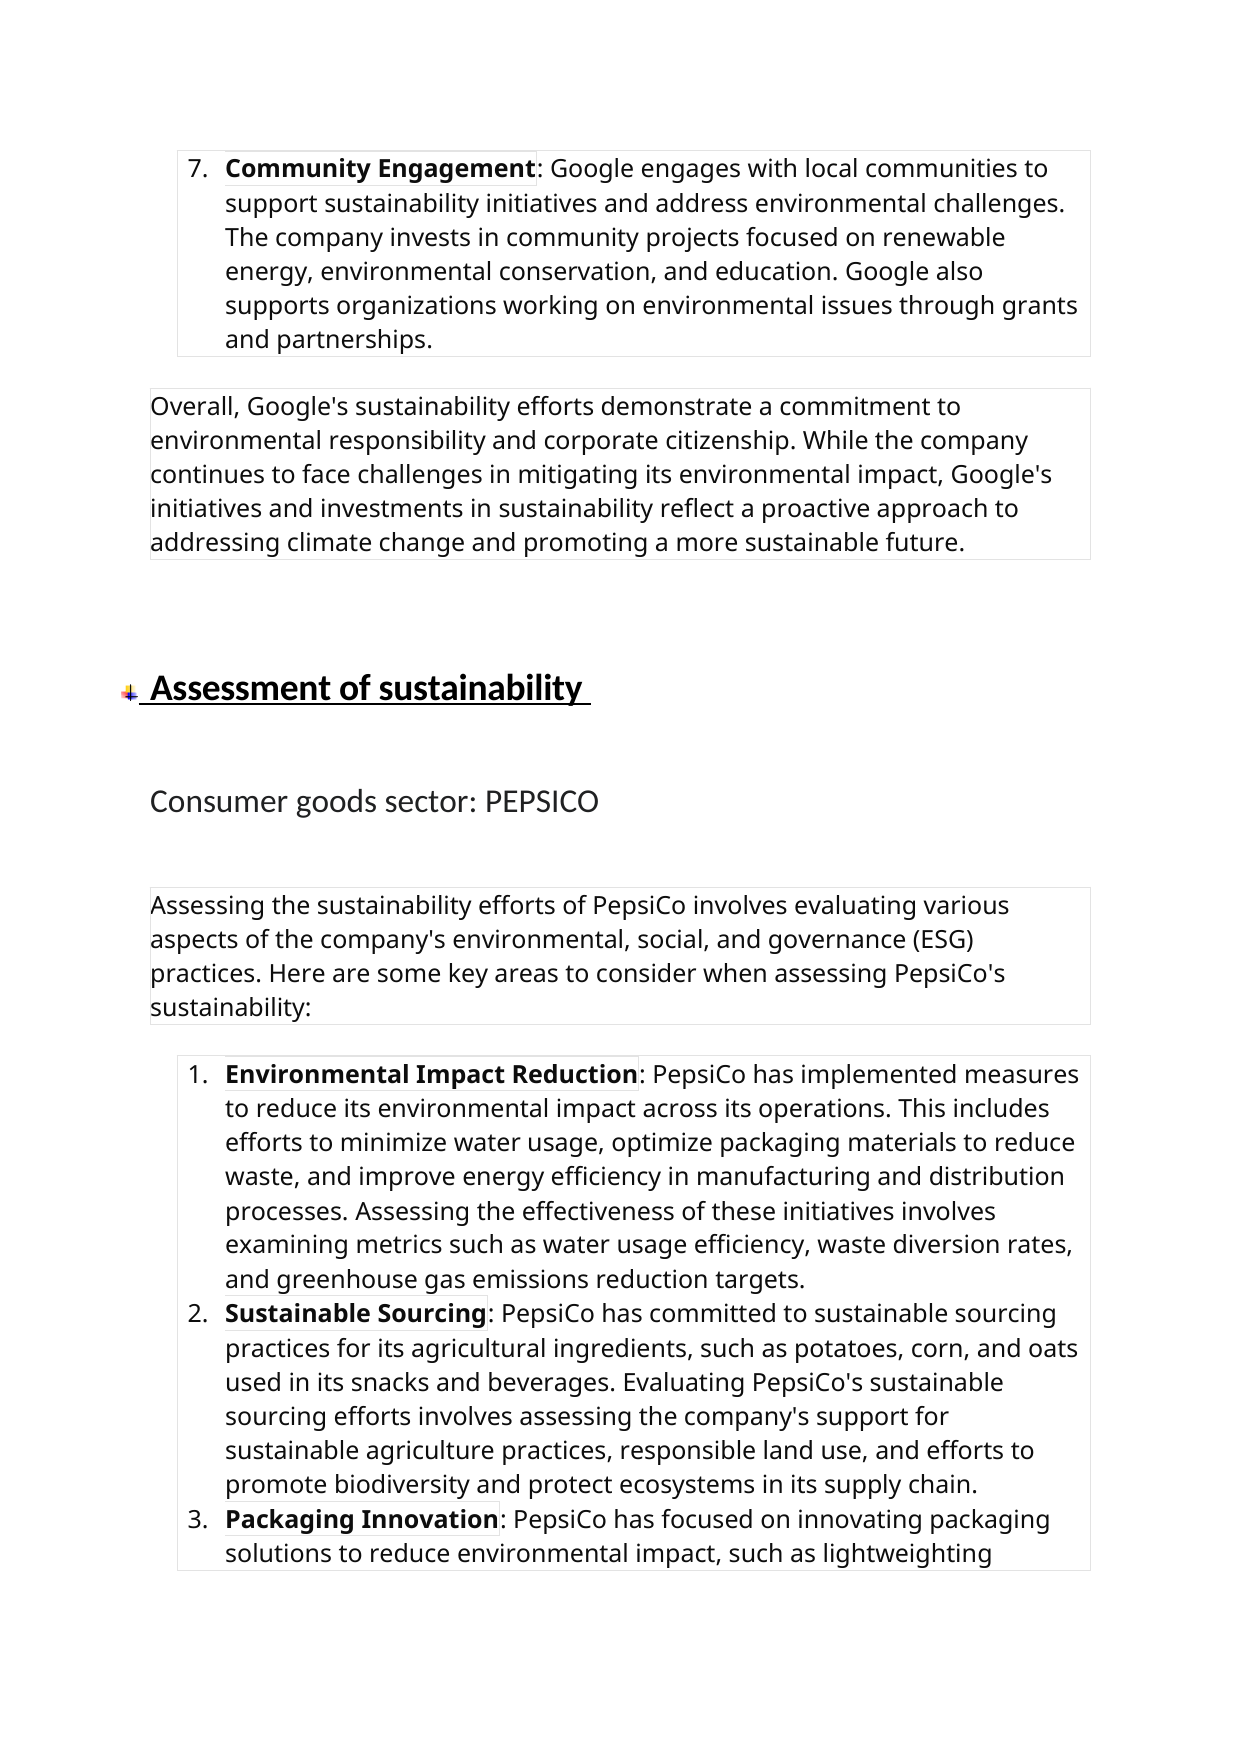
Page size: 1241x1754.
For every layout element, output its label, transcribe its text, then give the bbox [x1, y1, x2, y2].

list Assessment of sustainability [120, 664, 1045, 709]
list Community Engagement: Google engages with local communities to support sustainability initiatives and address environmental challenges. The company invests in community projects focused on renewable energy, environmental conservation, and education. Google also supports organizations working on environmental issues through grants and partnerships. [178, 151, 1090, 356]
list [178, 1500, 1090, 1570]
picture [121, 683, 138, 701]
text Overall, Google's sustainability efforts demonstrate a commitment to environmental responsibility and corporate citizenship. While the company continues to face challenges in mitigating its environmental impact, Google's initiatives and investments in sustainability reflect a proactive approach to addressing climate change and promoting a more sustainable future. [151, 389, 1090, 559]
text Consumer goods sector: PEPSICO [150, 780, 1045, 821]
list Environmental Impact Reduction: PepsiCo has implemented measures to reduce its environmental impact across its operations. This includes efforts to minimize water usage, optimize packaging materials to reduce waste, and improve energy efficiency in manufacturing and distribution processes. Assessing the effectiveness of these initiatives involves examining metrics such as water usage efficiency, waste diversion rates, and greenhouse gas emissions reduction targets. [178, 1056, 1090, 1295]
list Sustainable Sourcing: PepsiCo has committed to sustainable sourcing practices for its agricultural ingredients, such as potatoes, corn, and oats used in its snacks and beverages. Evaluating PepsiCo's sustainable sourcing efforts involves assessing the company's support for sustainable agriculture practices, responsible land use, and efforts to promote biodiversity and protect ecosystems in its supply chain. [178, 1295, 1090, 1500]
text Assessing the sustainability efforts of PepsiCo involves evaluating various aspects of the company's environmental, social, and governance (ESG) practices. Here are some key areas to consider when assessing PepsiCo's sustainability: [151, 888, 1090, 1024]
